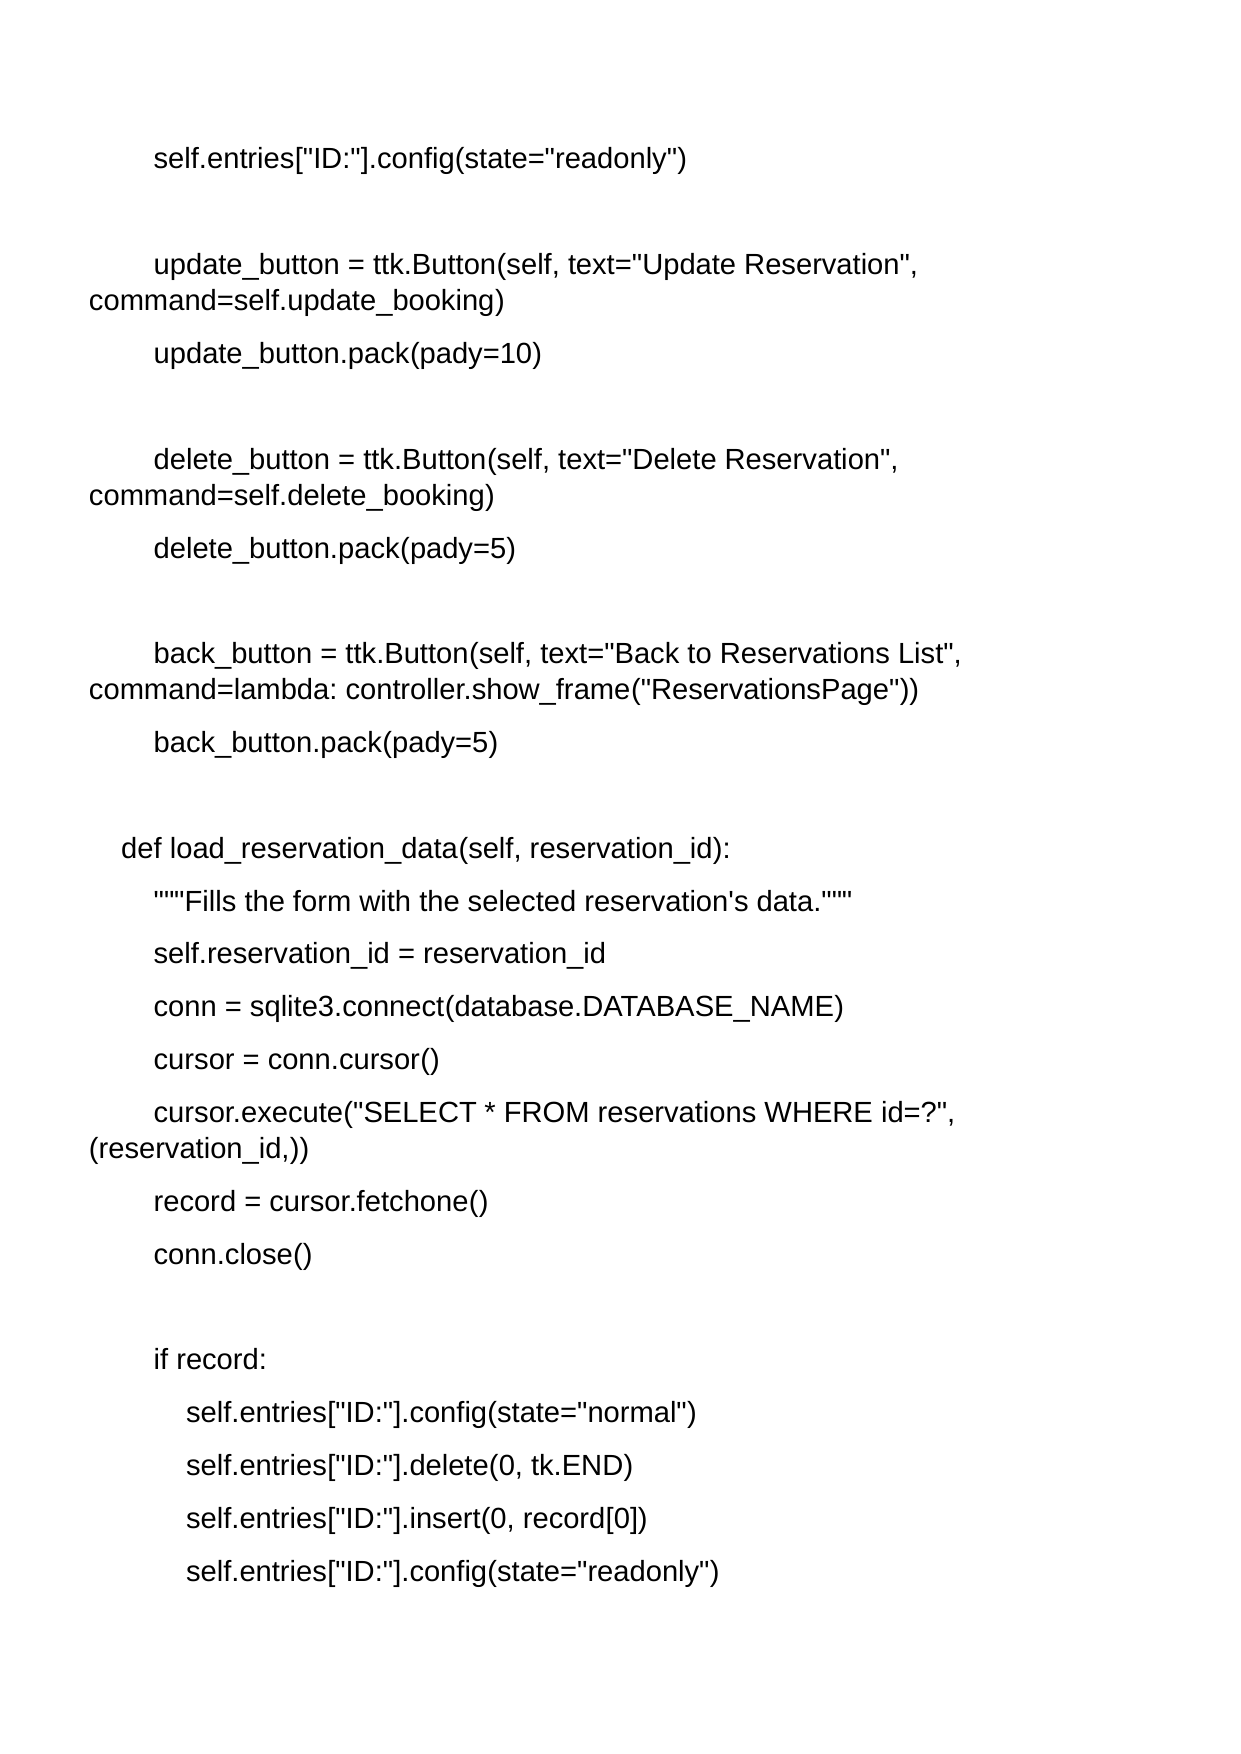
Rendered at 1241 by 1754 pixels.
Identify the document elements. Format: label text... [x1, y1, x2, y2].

text self.entries["ID:"].config(state="normal") [89, 1395, 1152, 1429]
text self.entries["ID:"].insert(0, record[0]) [89, 1501, 1152, 1534]
text self.entries["ID:"].config(state="readonly") [89, 141, 1152, 175]
text self.entries["ID:"].delete(0, tk.END) [89, 1448, 1152, 1481]
text back_button = ttk.Button(self, text="Back to Reservations List", command=lambda: controller.show_frame("ReservationsPage")) [89, 636, 1152, 706]
text record = cursor.fetchone() [89, 1184, 1152, 1217]
text cursor.execute("SELECT * FROM reservations WHERE id=?", (reservation_id,)) [89, 1095, 1152, 1164]
text conn = sqlite3.connect(database.DATABASE_NAME) [89, 989, 1152, 1023]
text delete_button = ttk.Button(self, text="Delete Reservation", command=self.delete_booking) [89, 442, 1152, 511]
text update_button = ttk.Button(self, text="Update Reservation", command=self.update_booking) [89, 247, 1152, 317]
text back_button.pack(pady=5) [89, 725, 1152, 759]
text delete_button.pack(pady=5) [89, 531, 1152, 564]
text cursor = conn.cursor() [89, 1042, 1152, 1076]
text self.entries["ID:"].config(state="readonly") [89, 1553, 1152, 1587]
text conn.close() [89, 1237, 1152, 1270]
text def load_reservation_data(self, reservation_id): [89, 831, 1152, 864]
text self.reservation_id = reservation_id [89, 936, 1152, 970]
text """Fills the form with the selected reservation's data.""" [89, 884, 1152, 917]
text update_button.pack(pady=10) [89, 336, 1152, 369]
text if record: [89, 1342, 1152, 1376]
